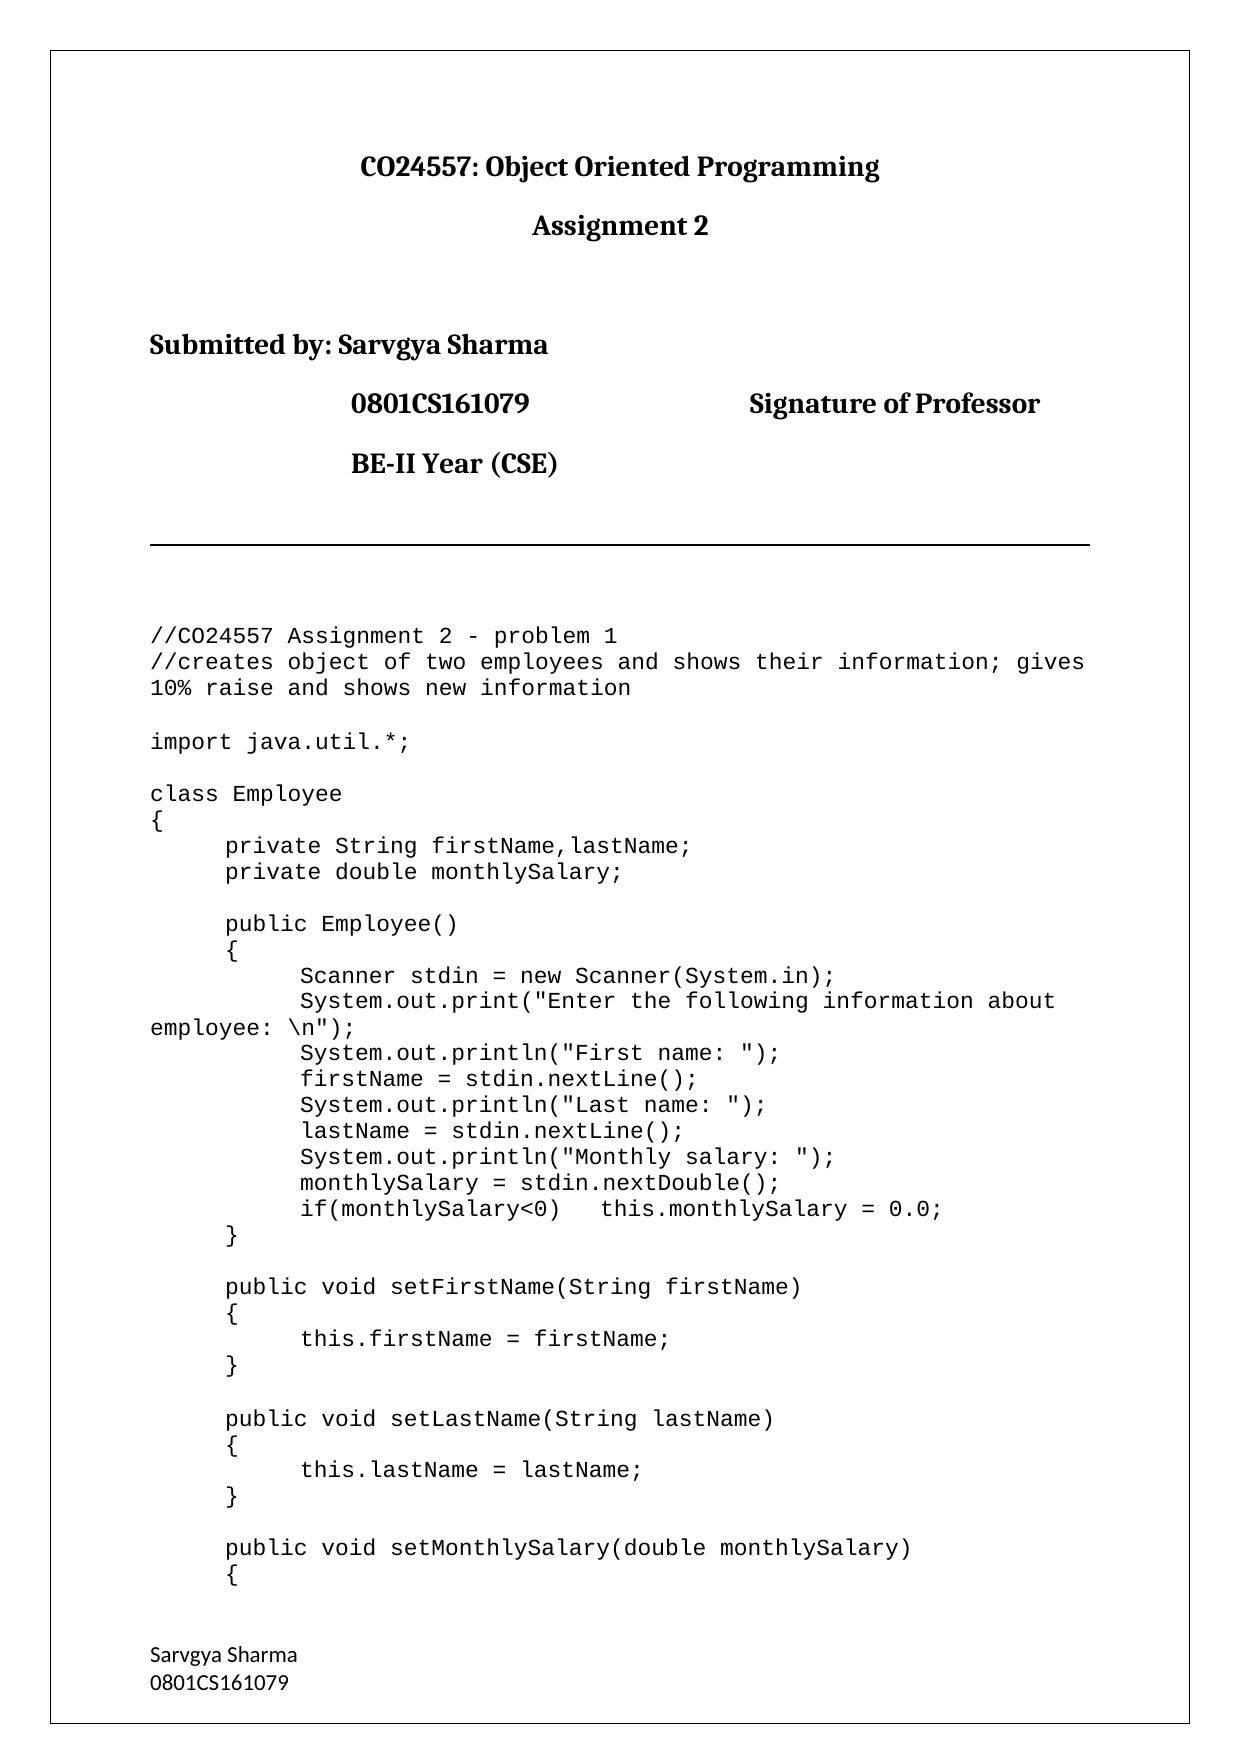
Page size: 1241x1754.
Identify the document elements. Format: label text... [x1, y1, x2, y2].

text BE-II Year (CSE) [150, 447, 1090, 480]
text System.out.println("Last name: "); [150, 1094, 1090, 1119]
text { [150, 938, 1090, 964]
text } [150, 1223, 1090, 1249]
text { [150, 1301, 1090, 1327]
text public void setFirstName(String firstName) [150, 1275, 1090, 1301]
text } [150, 1485, 1090, 1511]
text this.firstName = firstName; [150, 1327, 1090, 1353]
text class Employee [150, 782, 1090, 808]
text private String firstName,lastName; [150, 834, 1090, 860]
text CO24557: Object Oriented Programming [150, 150, 1090, 183]
text public void setMonthlySalary(double monthlySalary) [150, 1537, 1090, 1563]
text this.lastName = lastName; [150, 1459, 1090, 1485]
text System.out.println("First name: "); [150, 1042, 1090, 1068]
text lastName = stdin.nextLine(); [150, 1119, 1090, 1146]
text Assignment 2 [150, 209, 1090, 243]
text { [150, 1433, 1090, 1459]
text Scanner stdin = new Scanner(System.in); [150, 964, 1090, 990]
text if(monthlySalary<0) this.monthlySalary = 0.0; [150, 1197, 1090, 1223]
text public void setLastName(String lastName) [150, 1407, 1090, 1433]
text 0801CS161079 Signature of Professor [150, 387, 1090, 421]
text private double monthlySalary; [150, 860, 1090, 886]
text { [150, 808, 1090, 834]
text Submitted by: Sarvgya Sharma [150, 328, 1090, 362]
text } [150, 1353, 1090, 1379]
text import java.util.*; [150, 731, 1090, 756]
text public Employee() [150, 912, 1090, 938]
text System.out.print("Enter the following information about employee: \n"); [150, 990, 1090, 1042]
text monthlySalary = stdin.nextDouble(); [150, 1171, 1090, 1197]
text firstName = stdin.nextLine(); [150, 1068, 1090, 1094]
text System.out.println("Monthly salary: "); [150, 1146, 1090, 1171]
text //CO24557 Assignment 2 - problem 1 [150, 625, 1090, 651]
text { [150, 1563, 1090, 1588]
text //creates object of two employees and shows their information; gives 10% raise and shows new information [150, 651, 1090, 702]
